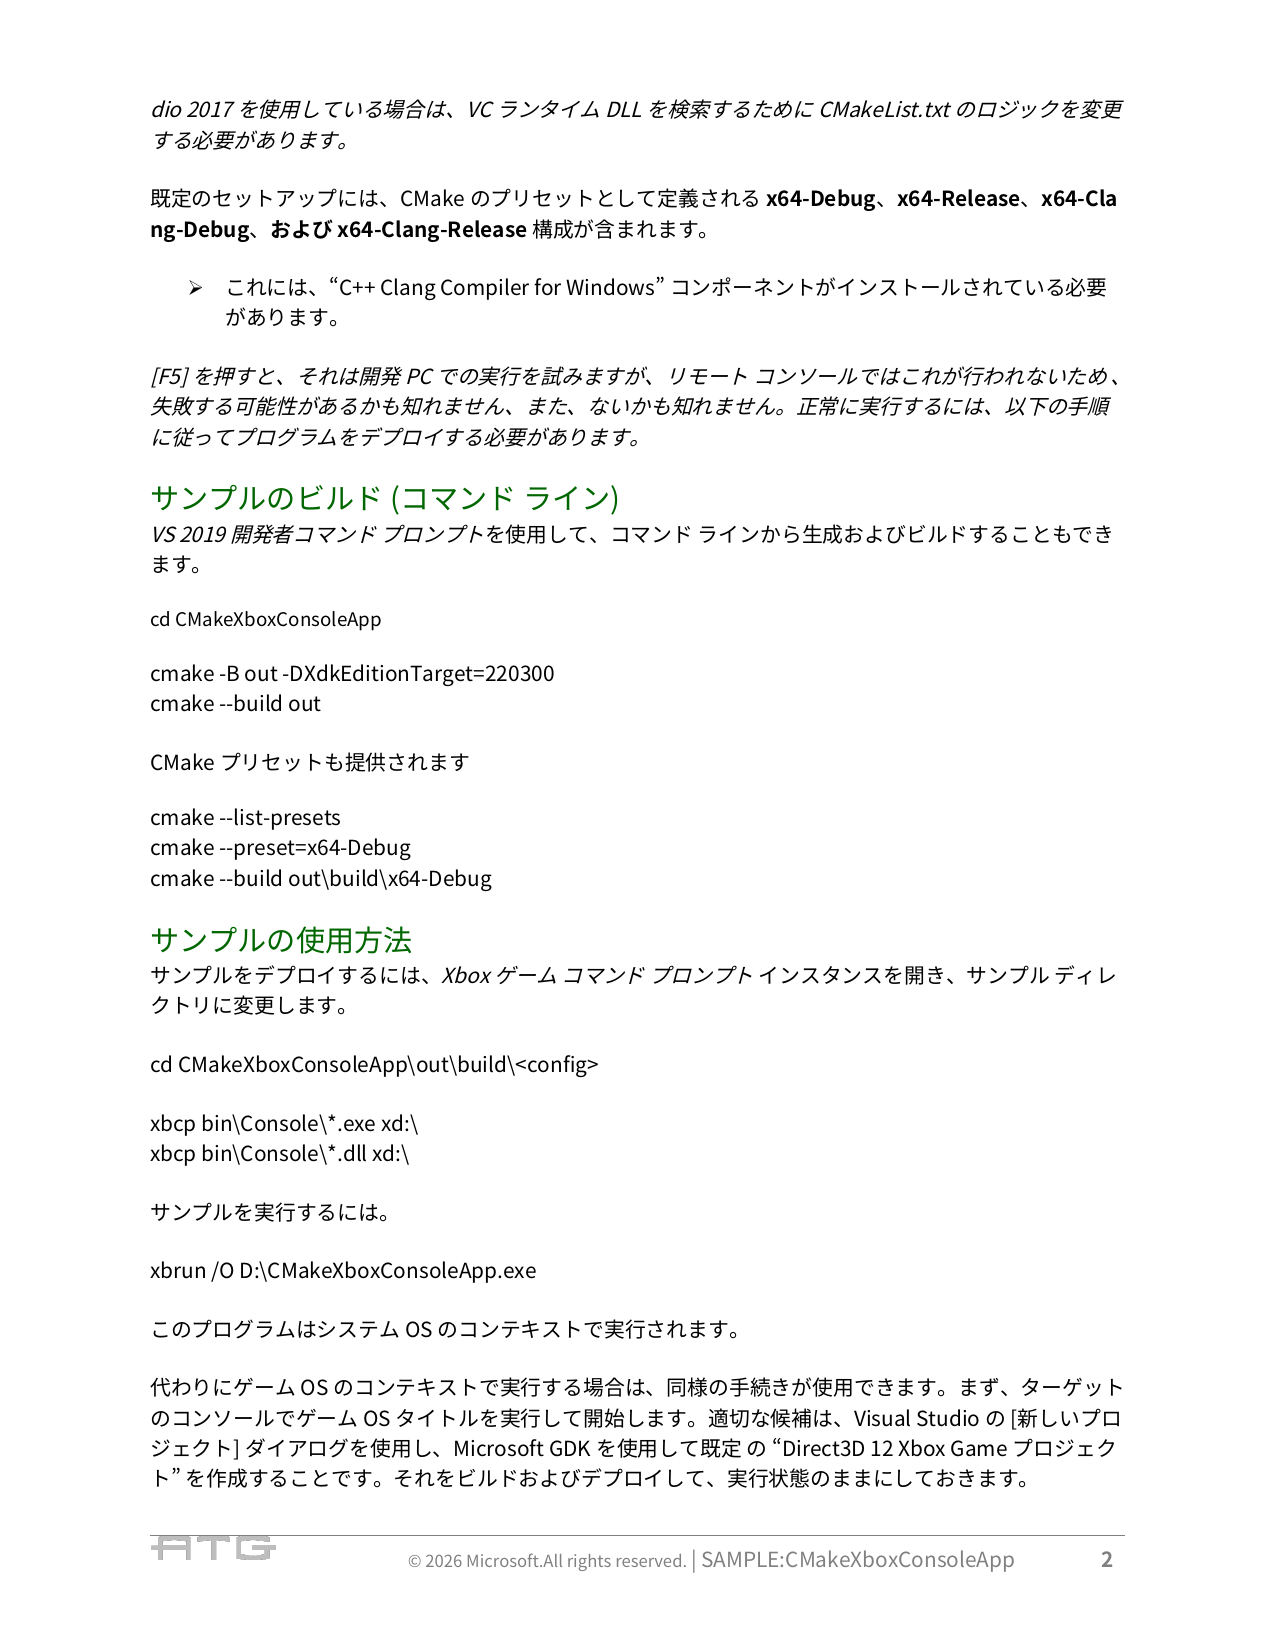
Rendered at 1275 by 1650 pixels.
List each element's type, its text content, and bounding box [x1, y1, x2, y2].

subtitle サンプルのビルド (コマンド ライン) [150, 476, 1125, 518]
text 代わりにゲーム OS のコンテキストで実行する場合は、同様の手続きが使用できます。まず、ターゲットのコンソールでゲーム OS タイトルを実行して開始します。適切な候補は、Visual Studio の [新しいプロジェクト] ダイアログを使用し、Microsoft GDK を使用して既定 の “Direct3D 12 Xbox Game プロジェクト” を作成することです。それをビルドおよびデプロイして、実行状態のままにしておきます。 [150, 1372, 1125, 1492]
text cmake --list-presets [150, 801, 1125, 832]
text サンプルを実行するには。 [150, 1196, 1125, 1226]
text cmake --preset=x64-Debug [150, 832, 1125, 862]
text xbcp bin\Console\*.dll xd:\ [150, 1137, 1125, 1167]
text cd CMakeXboxConsoleApp\out\build\<config> [150, 1048, 1125, 1078]
text 既定のセットアップには、CMake のプリセットとして定義される x64-Debug、x64-Release、x64-Clang-Debug、および x64-Clang-Release 構成が含まれます。 [150, 183, 1125, 243]
text xbrun /O D:\CMakeXboxConsoleApp.exe [150, 1254, 1125, 1284]
text xbcp bin\Console\*.exe xd:\ [150, 1107, 1125, 1137]
text cmake --build out [150, 687, 1125, 717]
text このプログラムはシステム OS のコンテキストで実行されます。 [150, 1313, 1125, 1343]
subtitle サンプルの使用方法 [150, 917, 1125, 959]
picture [151, 1536, 276, 1560]
text CMake プリセットも提供されます [150, 746, 1125, 776]
text サンプルをデプロイするには、Xbox ゲーム コマンド プロンプト インスタンスを開き、サンプル ディレクトリに変更します。 [150, 959, 1125, 1020]
text cmake -B out -DXdkEditionTarget=220300 [150, 657, 1125, 687]
text VS 2019 開発者コマンド プロンプトを使用して、コマンド ラインから生成およびビルドすることもできます。 [150, 518, 1125, 579]
text cd CMakeXboxConsoleApp [150, 604, 1125, 631]
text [150, 94, 1125, 154]
list これには、“C++ Clang Compiler for Windows” コンポーネントがインストールされている必要があります。 [187, 271, 1125, 332]
text cmake --build out\build\x64-Debug [150, 862, 1125, 892]
text [F5] を押すと、それは開発 PC での実行を試みますが、リモート コンソールではこれが行われないため、失敗する可能性があるかも知れません、また、ないかも知れません。正常に実行するには、以下の手順に従ってプログラムをデプロイする必要があります。 [150, 360, 1125, 451]
